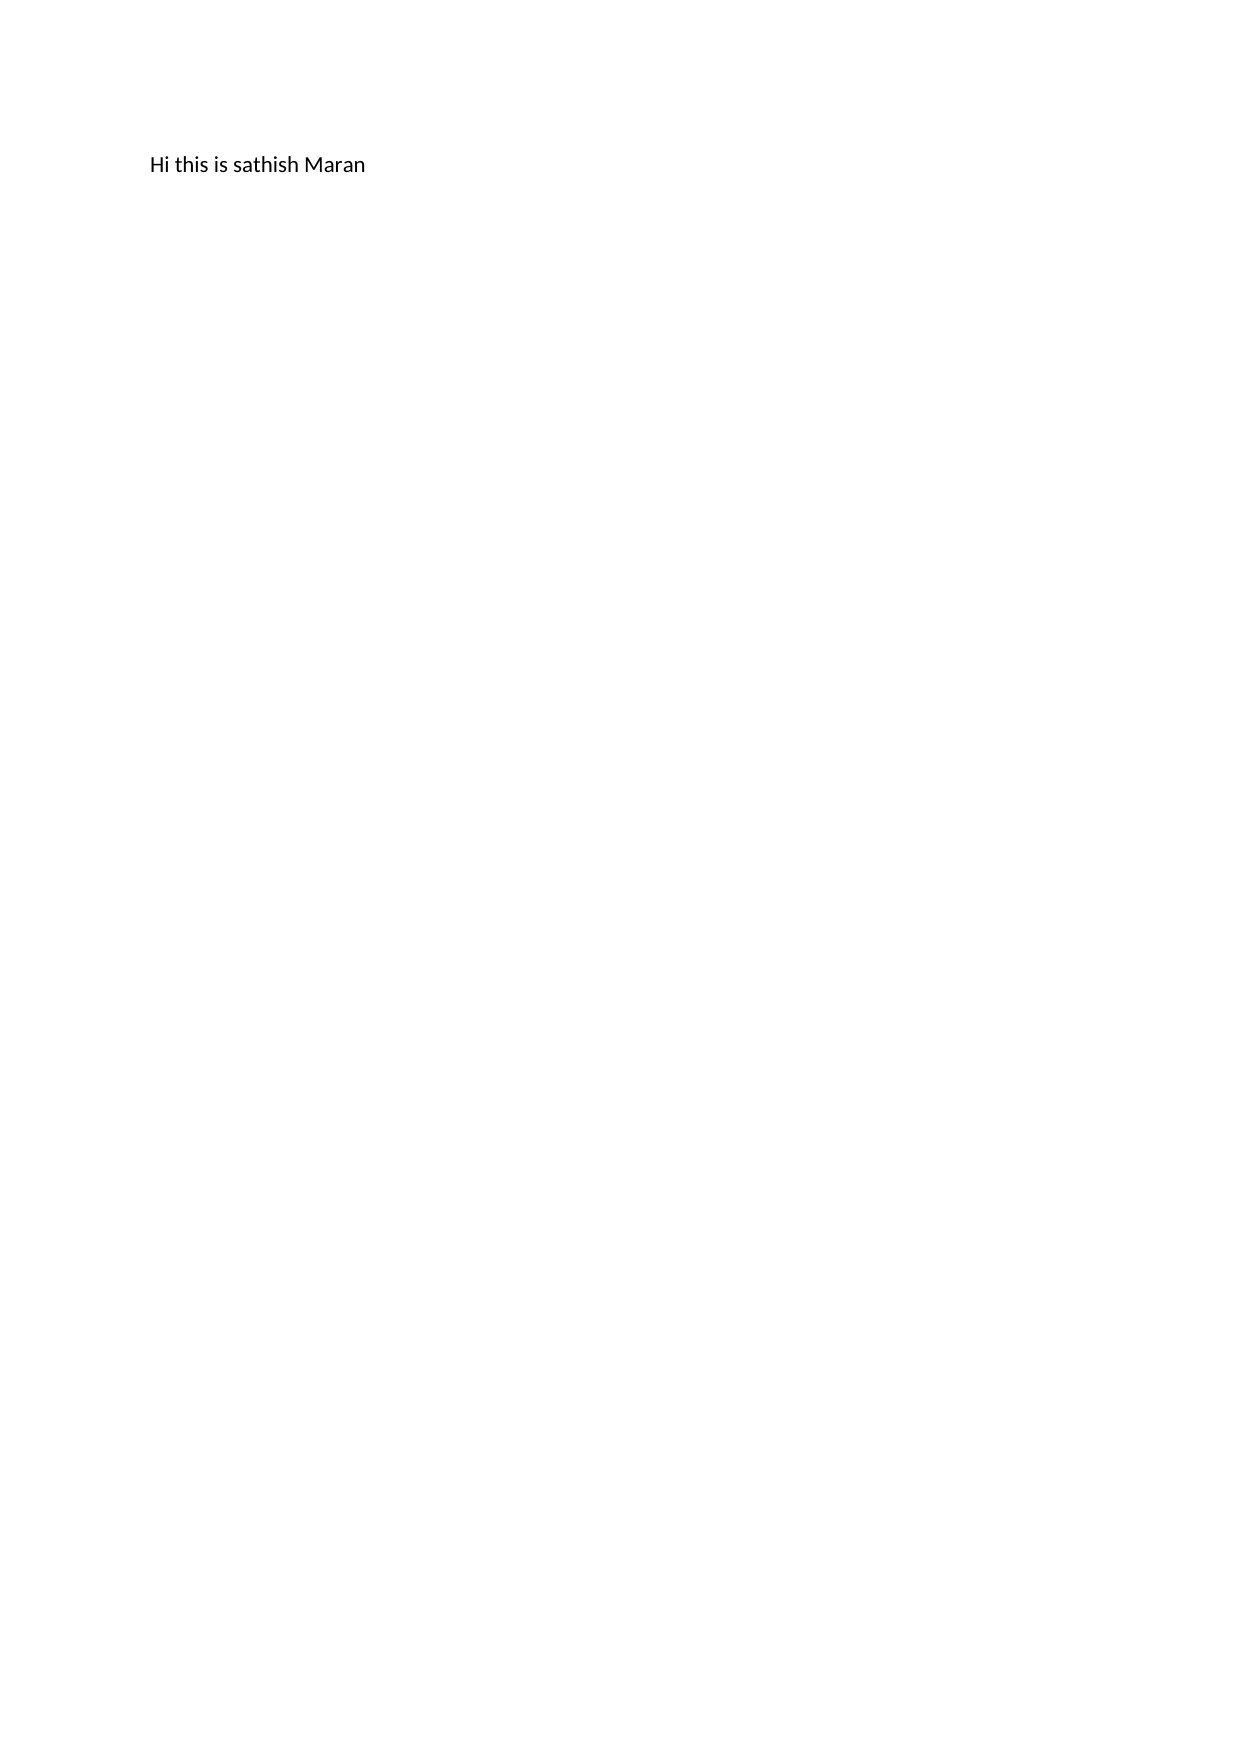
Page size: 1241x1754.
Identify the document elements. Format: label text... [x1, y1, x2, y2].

text Hi this is sathish Maran [150, 150, 1090, 178]
